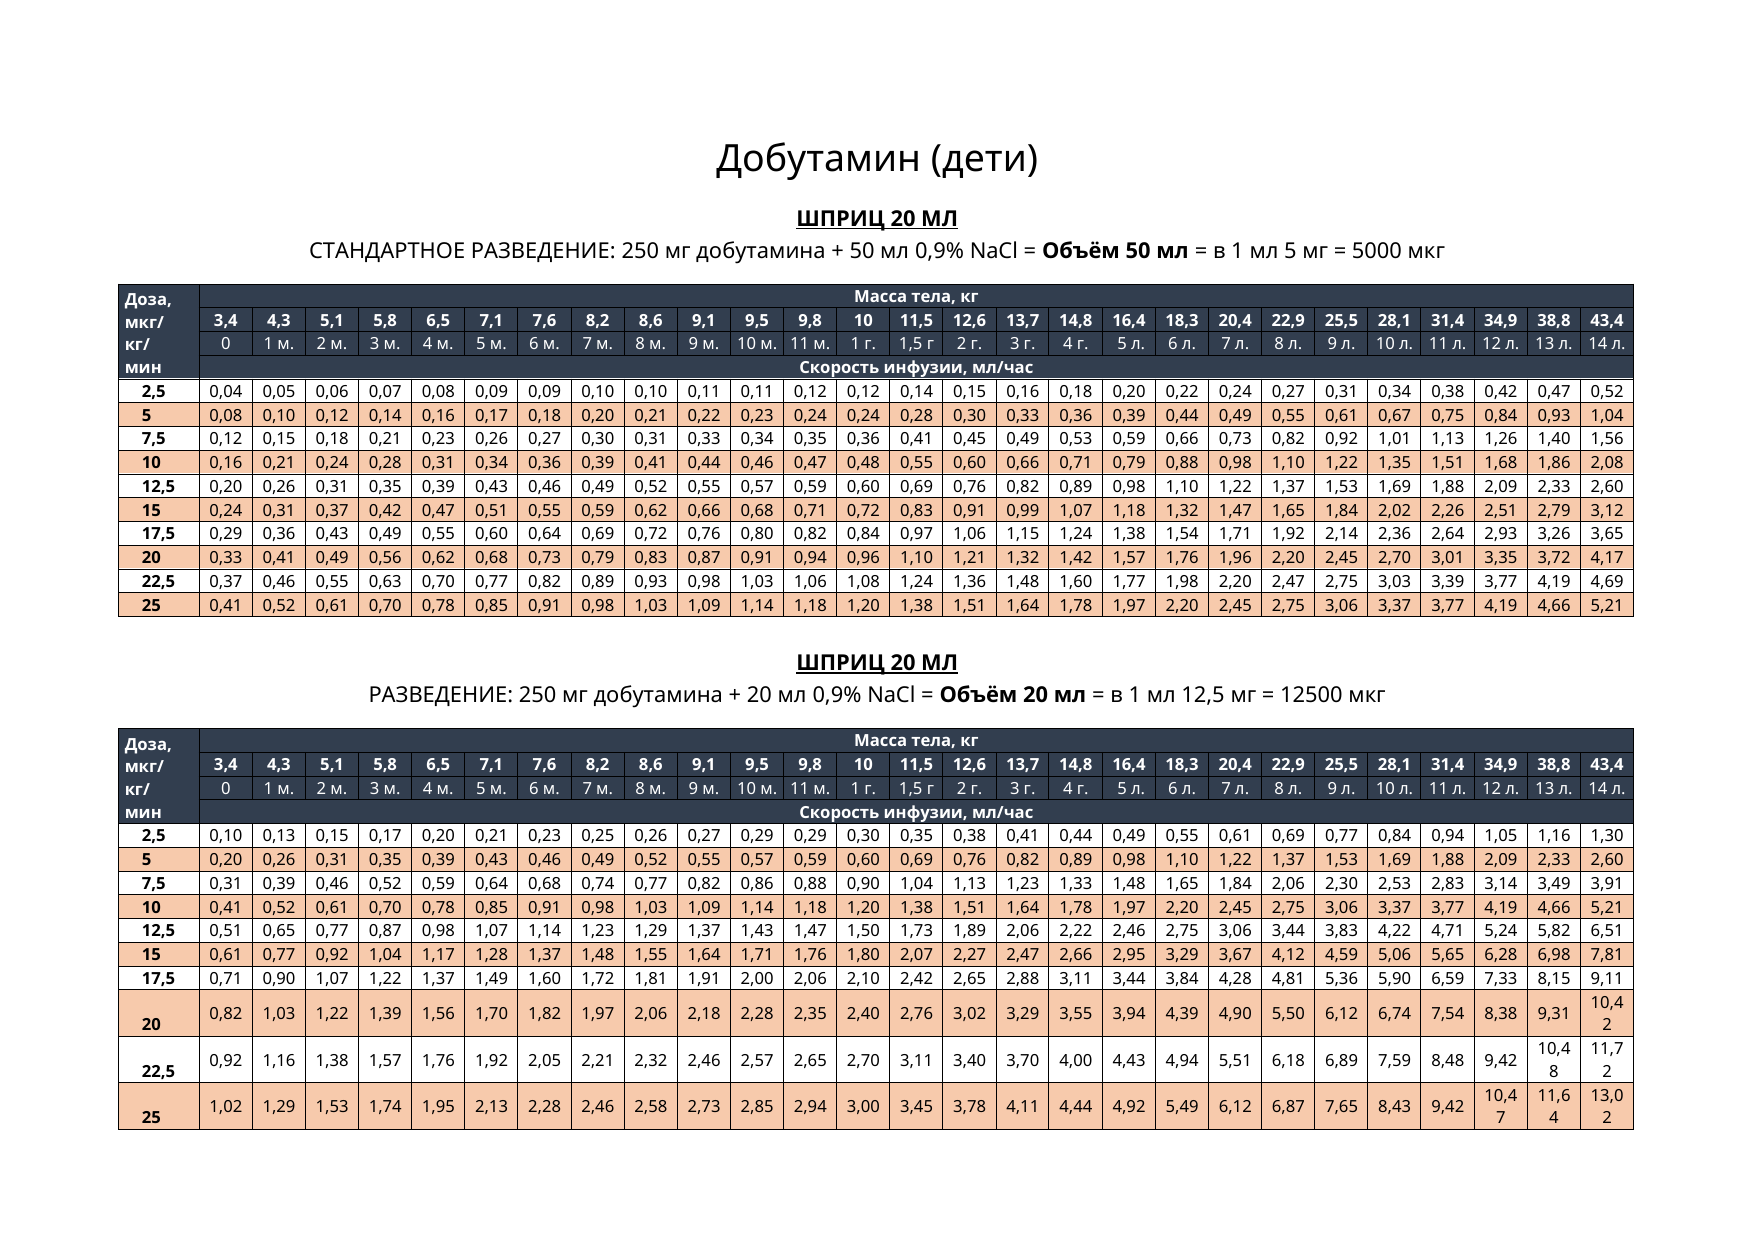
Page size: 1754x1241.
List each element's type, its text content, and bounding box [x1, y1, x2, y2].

table_cell 0,84 [1368, 824, 1420, 847]
table_header Масса тела, кг [200, 285, 1633, 307]
table_cell 1,13 [1421, 427, 1474, 450]
table_cell 5 м. [465, 332, 517, 355]
table_cell 2,65 [943, 967, 996, 989]
table_cell 0,49 [1209, 403, 1261, 426]
table_cell 5,24 [1475, 919, 1527, 942]
table_cell 9,42 [1475, 1037, 1527, 1082]
table_cell 2,47 [997, 943, 1048, 966]
table_cell 0,55 [678, 848, 730, 871]
table_cell 5 м. [465, 777, 517, 799]
table_cell 7 л. [1209, 332, 1261, 355]
table_cell 4,66 [1528, 593, 1580, 616]
table_cell 2,22 [1049, 919, 1102, 942]
table_cell 0,35 [784, 427, 836, 450]
table_cell 1,32 [997, 546, 1048, 568]
table_cell 12 л. [1475, 777, 1527, 799]
table_cell 8,48 [1421, 1037, 1474, 1082]
table_cell 9,1 [678, 308, 730, 331]
table_cell 1,29 [625, 919, 677, 942]
table_cell 0,82 [997, 475, 1048, 497]
table_cell 2,83 [1421, 872, 1474, 894]
table_cell 25 [119, 1083, 199, 1129]
table_cell 0,28 [890, 403, 942, 426]
table_cell 0,14 [359, 403, 411, 426]
table_cell 2,05 [518, 1037, 571, 1082]
table_cell 3,65 [1581, 522, 1633, 545]
table_cell 1,10 [890, 546, 942, 568]
table_cell 10 [837, 753, 889, 776]
table_cell 5,50 [1262, 990, 1314, 1036]
table_cell 6,18 [1262, 1037, 1314, 1082]
table_cell 7,1 [465, 753, 517, 776]
table_cell 9,11 [1581, 967, 1633, 989]
table_cell 3 г. [997, 777, 1048, 799]
table_cell 1,84 [1315, 498, 1367, 521]
table_cell 0,43 [465, 848, 517, 871]
table_cell 1,02 [200, 1083, 252, 1129]
table_cell 0,10 [572, 380, 624, 402]
table_cell 8 л. [1262, 332, 1314, 355]
table_cell 7,33 [1475, 967, 1527, 989]
table_cell 2,21 [572, 1037, 624, 1082]
table_cell 25,5 [1315, 308, 1367, 331]
table_cell 1,92 [1262, 522, 1314, 545]
table_cell 1,37 [1262, 475, 1314, 497]
table_cell 0,38 [943, 824, 996, 847]
table_cell 28,1 [1368, 308, 1420, 331]
table_cell 1,74 [359, 1083, 411, 1129]
table_cell 0,18 [306, 427, 358, 450]
table_cell 22,5 [119, 1037, 199, 1082]
table_cell 0,68 [465, 546, 517, 568]
table_cell 3,83 [1315, 919, 1367, 942]
table_cell 14,8 [1049, 753, 1102, 776]
table_cell 1,78 [1049, 593, 1102, 616]
table_cell 0,52 [625, 848, 677, 871]
table_cell 1,16 [253, 1037, 305, 1082]
table_cell 2,20 [1156, 895, 1208, 918]
table_cell 2,06 [1262, 872, 1314, 894]
table_cell 6,87 [1262, 1083, 1314, 1129]
table_cell 2,30 [1315, 872, 1367, 894]
table_cell 20,4 [1209, 308, 1261, 331]
table_cell 4,12 [1262, 943, 1314, 966]
table_cell 2,08 [1581, 451, 1633, 473]
table_cell 0,12 [837, 380, 889, 402]
table_cell 1,39 [359, 990, 411, 1036]
table_cell 2,94 [784, 1083, 836, 1129]
table_cell 7,1 [465, 308, 517, 331]
table_cell 1,04 [359, 943, 411, 966]
table_cell 0,23 [412, 427, 464, 450]
table_cell 0,39 [412, 848, 464, 871]
table_cell 1,5 г [890, 777, 942, 799]
table_cell 0,37 [306, 498, 358, 521]
table_cell 0,55 [1156, 824, 1208, 847]
table_cell 1,23 [572, 919, 624, 942]
table_cell 1,95 [412, 1083, 464, 1129]
table_cell 1,06 [784, 570, 836, 592]
table_cell 10 л. [1368, 777, 1420, 799]
table_cell 2,45 [1315, 546, 1367, 568]
table_cell 1,18 [784, 593, 836, 616]
table_cell 10 м. [731, 777, 783, 799]
table_cell 2,06 [625, 990, 677, 1036]
table_cell 3,4 [200, 753, 252, 776]
table_cell 0,93 [625, 570, 677, 592]
table_cell 3,49 [1528, 872, 1580, 894]
table_cell 0,24 [784, 403, 836, 426]
table_cell 2,70 [837, 1037, 889, 1082]
table_cell 0,78 [412, 895, 464, 918]
table_cell 0,98 [1103, 848, 1155, 871]
table_cell 6,12 [1315, 990, 1367, 1036]
table_cell 0,71 [1049, 451, 1102, 473]
table_cell 6 м. [518, 777, 571, 799]
table_header Масса тела, кг [200, 729, 1633, 752]
table_cell 5 [119, 848, 199, 871]
table_cell 0,77 [465, 570, 517, 592]
table_cell 0,83 [625, 546, 677, 568]
table_cell 6 л. [1156, 777, 1208, 799]
table_cell 0,92 [200, 1037, 252, 1082]
table_cell 0,59 [784, 848, 836, 871]
table_cell 10,48 [1528, 1037, 1580, 1082]
table_cell 0,82 [200, 990, 252, 1036]
table_header Доза, мкг/ кг/ мин [119, 729, 199, 823]
table_cell 4,17 [1581, 546, 1633, 568]
table_cell 0,26 [253, 848, 305, 871]
table_cell 2,20 [1156, 593, 1208, 616]
table_cell 0,47 [1528, 380, 1580, 402]
table_cell 3 г. [997, 332, 1048, 355]
table_cell 12,5 [119, 475, 199, 497]
table_cell 43,4 [1581, 753, 1633, 776]
table_cell 0,33 [200, 546, 252, 568]
table_cell 0,47 [412, 498, 464, 521]
table_cell 2,58 [625, 1083, 677, 1129]
table_cell 11 л. [1421, 332, 1474, 355]
table_cell 5,8 [359, 308, 411, 331]
table_cell 1 г. [837, 777, 889, 799]
table_cell 2,95 [1103, 943, 1155, 966]
table_cell 2 м. [306, 777, 358, 799]
table_cell 8 м. [625, 332, 677, 355]
table_cell 0,38 [1421, 380, 1474, 402]
table_cell 2,33 [1528, 475, 1580, 497]
table_cell 15 [119, 943, 199, 966]
table_cell 0,59 [784, 475, 836, 497]
table_cell 5,1 [306, 308, 358, 331]
table_cell 0,94 [1421, 824, 1474, 847]
table_cell 20,4 [1209, 753, 1261, 776]
table_cell 0,26 [253, 475, 305, 497]
table_cell 1,49 [465, 967, 517, 989]
table_cell 0,73 [518, 546, 571, 568]
table_cell 22,9 [1262, 753, 1314, 776]
table_cell 5 [119, 403, 199, 426]
table_cell 1,14 [731, 593, 783, 616]
table_cell 0,55 [890, 451, 942, 473]
table_cell 0,94 [784, 546, 836, 568]
table_cell 5,90 [1368, 967, 1420, 989]
table_cell 14,8 [1049, 308, 1102, 331]
table_cell 13,7 [997, 753, 1048, 776]
table_cell 11,5 [890, 753, 942, 776]
table_cell 0,20 [412, 824, 464, 847]
table_header Доза, мкг/ кг/ мин [119, 285, 199, 378]
table_cell 3 м. [359, 332, 411, 355]
table_cell 0,16 [997, 380, 1048, 402]
table_cell 1 м. [253, 777, 305, 799]
table_cell 1,84 [1209, 872, 1261, 894]
table_cell 4 м. [412, 777, 464, 799]
table_cell 2,42 [890, 967, 942, 989]
table_cell 0,69 [572, 522, 624, 545]
table_cell 0,85 [465, 895, 517, 918]
table_cell 0,87 [678, 546, 730, 568]
table_cell 3,11 [890, 1037, 942, 1082]
table_cell 1,38 [890, 895, 942, 918]
table_cell 0,57 [731, 848, 783, 871]
table_cell 4,19 [1475, 593, 1527, 616]
table_cell 3,77 [1475, 570, 1527, 592]
table_cell 34,9 [1475, 308, 1527, 331]
table_cell 12 л. [1475, 332, 1527, 355]
table_cell 6,12 [1209, 1083, 1261, 1129]
table_cell 0,65 [253, 919, 305, 942]
table_cell 0,29 [200, 522, 252, 545]
table_cell 7 л. [1209, 777, 1261, 799]
table_cell 1,07 [306, 967, 358, 989]
table_cell 0,24 [837, 403, 889, 426]
table_cell 1,57 [1103, 546, 1155, 568]
table_cell 3,00 [837, 1083, 889, 1129]
table_cell 0,92 [1315, 427, 1367, 450]
table_cell 0,70 [359, 593, 411, 616]
table_cell 11 м. [784, 332, 836, 355]
table_cell 16,4 [1103, 753, 1155, 776]
table_cell 0,63 [359, 570, 411, 592]
table_cell 0,86 [731, 872, 783, 894]
table_cell 2,13 [465, 1083, 517, 1129]
table_cell 0,49 [572, 848, 624, 871]
table_cell 0,20 [572, 403, 624, 426]
table_cell 0,56 [359, 546, 411, 568]
table_cell 1,26 [1475, 427, 1527, 450]
table_cell 2,66 [1049, 943, 1102, 966]
text РАЗВЕДЕНИЕ: 250 мг добутамина + 20 мл 0,9% NaCl = Объём 20 мл = в 1 мл 12,5 мг = 12500 мкг [118, 679, 1636, 709]
table_cell 0,92 [306, 943, 358, 966]
table_cell 1,38 [306, 1037, 358, 1082]
table_cell 12,6 [943, 753, 996, 776]
table_cell 8,6 [625, 753, 677, 776]
table_cell 0,46 [518, 848, 571, 871]
table_cell 1,43 [731, 919, 783, 942]
table_cell 0,34 [731, 427, 783, 450]
table_cell 2,47 [1262, 570, 1314, 592]
table_cell 0,08 [200, 403, 252, 426]
table_cell 1,98 [1156, 570, 1208, 592]
table_cell 0,31 [253, 498, 305, 521]
table_cell 0,17 [359, 824, 411, 847]
table_cell 1,23 [997, 872, 1048, 894]
table_cell 11,5 [890, 308, 942, 331]
table_cell 0,61 [1209, 824, 1261, 847]
table_cell 3,02 [943, 990, 996, 1036]
table_cell 1,37 [1262, 848, 1314, 871]
table_cell 3,78 [943, 1083, 996, 1129]
table_cell 2,5 [119, 380, 199, 402]
table_cell 0,62 [412, 546, 464, 568]
table_cell 1,22 [1209, 848, 1261, 871]
table_cell 7,65 [1315, 1083, 1367, 1129]
table_cell 0,04 [200, 380, 252, 402]
table_cell 0,15 [306, 824, 358, 847]
table_cell 0,16 [412, 403, 464, 426]
table_cell 3,14 [1475, 872, 1527, 894]
table_cell 17,5 [119, 522, 199, 545]
table_cell 0,52 [1581, 380, 1633, 402]
table_cell 1,48 [997, 570, 1048, 592]
table_cell 0,36 [1049, 403, 1102, 426]
table_cell 0,82 [518, 570, 571, 592]
table_cell 0,39 [253, 872, 305, 894]
table_cell 3,40 [943, 1037, 996, 1082]
table_cell 20 [119, 990, 199, 1036]
table_cell 0,49 [572, 475, 624, 497]
table_cell 4,3 [253, 753, 305, 776]
table_cell 0,47 [784, 451, 836, 473]
table_cell 43,4 [1581, 308, 1633, 331]
table_cell 0,36 [253, 522, 305, 545]
table_cell 3,44 [1262, 919, 1314, 942]
table_cell 1,09 [678, 593, 730, 616]
table_cell 0,48 [837, 451, 889, 473]
table_cell 3,12 [1581, 498, 1633, 521]
table_cell 2,46 [572, 1083, 624, 1129]
table_cell 0,35 [359, 475, 411, 497]
table_cell 1,65 [1156, 872, 1208, 894]
table_cell 7,6 [518, 753, 571, 776]
table_cell 1,06 [943, 522, 996, 545]
table_cell 2,73 [678, 1083, 730, 1129]
table_cell 3,35 [1475, 546, 1527, 568]
table_cell 1,10 [1156, 848, 1208, 871]
table_cell 1,38 [1103, 522, 1155, 545]
table_cell 3,91 [1581, 872, 1633, 894]
table_cell 2,00 [731, 967, 783, 989]
table_cell 4 г. [1049, 777, 1102, 799]
table_cell 0,85 [465, 593, 517, 616]
table_cell 3,94 [1103, 990, 1155, 1036]
table_cell 0,55 [306, 570, 358, 592]
table_cell 0,41 [200, 593, 252, 616]
table_cell 0,57 [731, 475, 783, 497]
table_cell 0,15 [253, 427, 305, 450]
table_cell 1,72 [572, 967, 624, 989]
table_cell 0,33 [678, 427, 730, 450]
table_cell 4,66 [1528, 895, 1580, 918]
table_cell 12,5 [119, 919, 199, 942]
table_cell 0,52 [625, 475, 677, 497]
table_cell Скорость инфузии, мл/час [200, 800, 1633, 823]
table_cell 0,35 [890, 824, 942, 847]
table_cell 8,43 [1368, 1083, 1420, 1129]
table_cell 0,72 [837, 498, 889, 521]
table_cell 0,16 [200, 451, 252, 473]
table_cell 3,06 [1209, 919, 1261, 942]
table_cell 38,8 [1528, 753, 1580, 776]
table_cell 0,29 [731, 824, 783, 847]
table_cell 0,37 [200, 570, 252, 592]
table_cell 0,90 [837, 872, 889, 894]
table_cell 9,31 [1528, 990, 1580, 1036]
table_cell 7 м. [572, 777, 624, 799]
table_cell 5,8 [359, 753, 411, 776]
table_cell 2,09 [1475, 848, 1527, 871]
table_cell 0,88 [784, 872, 836, 894]
table_cell 1,01 [1368, 427, 1420, 450]
table_cell 1,60 [518, 967, 571, 989]
table_cell 2,28 [518, 1083, 571, 1129]
table_cell 0,93 [1528, 403, 1580, 426]
table_cell 6,98 [1528, 943, 1580, 966]
table_cell 0,68 [518, 872, 571, 894]
table_cell 0,79 [1103, 451, 1155, 473]
table_cell 1,24 [1049, 522, 1102, 545]
table_cell 0,82 [997, 848, 1048, 871]
table_cell 4,28 [1209, 967, 1261, 989]
table_cell 0,73 [1209, 427, 1261, 450]
table_cell 0,39 [412, 475, 464, 497]
table_cell 0,12 [306, 403, 358, 426]
table_cell 1,18 [1103, 498, 1155, 521]
table_cell 2,09 [1475, 475, 1527, 497]
table_cell 0,09 [465, 380, 517, 402]
table_cell 0,27 [518, 427, 571, 450]
table_cell 7,54 [1421, 990, 1474, 1036]
table_cell 0,29 [784, 824, 836, 847]
table_cell 1,73 [890, 919, 942, 942]
table_cell 1,64 [997, 593, 1048, 616]
table_cell 1,97 [572, 990, 624, 1036]
table_cell 4 г. [1049, 332, 1102, 355]
table_cell 8,38 [1475, 990, 1527, 1036]
table_cell 0,59 [412, 872, 464, 894]
table_cell 9 м. [678, 332, 730, 355]
table_cell 2,14 [1315, 522, 1367, 545]
table_cell 0,31 [306, 475, 358, 497]
table_cell 15 [119, 498, 199, 521]
table_cell 0,22 [1156, 380, 1208, 402]
table_cell 0,42 [359, 498, 411, 521]
table_cell 0,46 [306, 872, 358, 894]
table_cell 3,72 [1528, 546, 1580, 568]
table_cell 1 м. [253, 332, 305, 355]
table_cell 1,88 [1421, 475, 1474, 497]
table_cell 1,76 [412, 1037, 464, 1082]
table_cell 0,20 [1103, 380, 1155, 402]
table_cell 3,39 [1421, 570, 1474, 592]
table_cell 3,45 [890, 1083, 942, 1129]
table_cell 1,15 [997, 522, 1048, 545]
table_cell 2,60 [1581, 848, 1633, 871]
table_cell 25 [119, 593, 199, 616]
table_cell 5,21 [1581, 593, 1633, 616]
table_cell 4,00 [1049, 1037, 1102, 1082]
table_cell 0,24 [200, 498, 252, 521]
table_cell 5,51 [1209, 1037, 1261, 1082]
table_cell 0,89 [572, 570, 624, 592]
table_cell 4,71 [1421, 919, 1474, 942]
table_cell 0,49 [359, 522, 411, 545]
table_cell 1,53 [306, 1083, 358, 1129]
table_cell 1,14 [518, 919, 571, 942]
table_cell 5,1 [306, 753, 358, 776]
table_cell 0,71 [784, 498, 836, 521]
table_cell 0,91 [731, 546, 783, 568]
table_cell 0,24 [1209, 380, 1261, 402]
table_cell 11 л. [1421, 777, 1474, 799]
table_cell 10 [119, 895, 199, 918]
table_cell 7,5 [119, 427, 199, 450]
table_cell 0,59 [1103, 427, 1155, 450]
table_cell 0,06 [306, 380, 358, 402]
table_cell 0,98 [1209, 451, 1261, 473]
table_cell 5 л. [1103, 332, 1155, 355]
table_cell 2,20 [1209, 570, 1261, 592]
table_cell 0,69 [890, 475, 942, 497]
table_cell 2,46 [1103, 919, 1155, 942]
table_cell 0,15 [943, 380, 996, 402]
table_cell 1,56 [1581, 427, 1633, 450]
table_cell 9,8 [784, 753, 836, 776]
text ШПРИЦ 20 МЛ [118, 203, 1636, 232]
table_cell 0,99 [997, 498, 1048, 521]
table_cell 1,60 [1049, 570, 1102, 592]
table_cell 2,70 [1368, 546, 1420, 568]
table_cell 1,07 [1049, 498, 1102, 521]
table_cell 0,10 [625, 380, 677, 402]
table_cell 0,36 [518, 451, 571, 473]
table_cell 0,46 [253, 570, 305, 592]
table_cell 0,83 [890, 498, 942, 521]
table_cell 1,5 г [890, 332, 942, 355]
table_cell 1,05 [1475, 824, 1527, 847]
table_cell 2,10 [837, 967, 889, 989]
table_cell 1,20 [837, 593, 889, 616]
table_cell 1,65 [1262, 498, 1314, 521]
table_cell 10 [119, 451, 199, 473]
table_cell 0,76 [943, 848, 996, 871]
table_cell 0,13 [253, 824, 305, 847]
table_cell 0,41 [253, 546, 305, 568]
table_cell 2,20 [1262, 546, 1314, 568]
table_cell 0,30 [943, 403, 996, 426]
table_cell 0,77 [253, 943, 305, 966]
table_cell 1,10 [1262, 451, 1314, 473]
table_cell 0,66 [997, 451, 1048, 473]
table_cell 0,11 [731, 380, 783, 402]
table_cell 0 [200, 332, 252, 355]
table_cell 0,12 [200, 427, 252, 450]
table_cell 0,23 [518, 824, 571, 847]
table_cell Скорость инфузии, мл/час [200, 356, 1633, 378]
table_cell 31,4 [1421, 308, 1474, 331]
table_cell 0,87 [359, 919, 411, 942]
table_cell 0,22 [678, 403, 730, 426]
table_cell 0,14 [890, 380, 942, 402]
table_cell 0,82 [784, 522, 836, 545]
table_cell 0,74 [572, 872, 624, 894]
table_cell 0,78 [412, 593, 464, 616]
table_cell 1,91 [678, 967, 730, 989]
table_cell 0,77 [625, 872, 677, 894]
table_cell 1,71 [1209, 522, 1261, 545]
table_cell 0,76 [943, 475, 996, 497]
table_cell 1,70 [465, 990, 517, 1036]
table_cell 10 [837, 308, 889, 331]
table_cell 1,42 [1049, 546, 1102, 568]
table_cell 0,71 [200, 967, 252, 989]
table_cell 0,51 [200, 919, 252, 942]
table_cell 14 л. [1581, 332, 1633, 355]
table_cell 0,11 [678, 380, 730, 402]
table_cell 1,86 [1528, 451, 1580, 473]
table_cell 1,82 [518, 990, 571, 1036]
table_cell 1,18 [784, 895, 836, 918]
table_cell 1,54 [1156, 522, 1208, 545]
table_cell 0,44 [1049, 824, 1102, 847]
table_cell 7,81 [1581, 943, 1633, 966]
table_cell 22,5 [119, 570, 199, 592]
table_cell 6 л. [1156, 332, 1208, 355]
table_cell 1,24 [890, 570, 942, 592]
table_cell 4,59 [1315, 943, 1367, 966]
table_cell 9,42 [1421, 1083, 1474, 1129]
table_cell 0,24 [306, 451, 358, 473]
table_cell 1,53 [1315, 848, 1367, 871]
table_cell 1,76 [784, 943, 836, 966]
table_cell 0,31 [412, 451, 464, 473]
table_cell 0,80 [731, 522, 783, 545]
table_cell 0,41 [997, 824, 1048, 847]
table_cell 2,46 [678, 1037, 730, 1082]
table_cell 2,5 [119, 824, 199, 847]
table_cell 28,1 [1368, 753, 1420, 776]
table_cell 4,43 [1103, 1037, 1155, 1082]
table_cell 1,36 [943, 570, 996, 592]
table_cell 0,49 [306, 546, 358, 568]
table_cell 2,85 [731, 1083, 783, 1129]
table_cell 0,45 [943, 427, 996, 450]
table_cell 0,62 [625, 498, 677, 521]
table_cell 11,64 [1528, 1083, 1580, 1129]
table_cell 4,92 [1103, 1083, 1155, 1129]
table_cell 0,08 [412, 380, 464, 402]
table_cell 0,46 [731, 451, 783, 473]
table_cell 0,30 [572, 427, 624, 450]
table_cell 0,10 [200, 824, 252, 847]
table_cell 0,21 [359, 427, 411, 450]
table_cell 2,26 [1421, 498, 1474, 521]
table_cell 0,70 [359, 895, 411, 918]
table_cell 6,59 [1421, 967, 1474, 989]
table_cell 1,04 [1581, 403, 1633, 426]
table_cell 0,89 [1049, 848, 1102, 871]
table_cell 22,9 [1262, 308, 1314, 331]
table_cell 2,75 [1262, 593, 1314, 616]
table_cell 3,77 [1421, 593, 1474, 616]
table_cell 0,28 [359, 451, 411, 473]
table_cell 1,80 [837, 943, 889, 966]
table_cell 1,29 [253, 1083, 305, 1129]
table_cell 0,98 [412, 919, 464, 942]
table_cell 2 г. [943, 777, 996, 799]
table_cell 2,88 [997, 967, 1048, 989]
table_cell 0,18 [1049, 380, 1102, 402]
table_cell 2,33 [1528, 848, 1580, 871]
table_cell 25,5 [1315, 753, 1367, 776]
table_cell 3,03 [1368, 570, 1420, 592]
table_cell 1,89 [943, 919, 996, 942]
table_cell 31,4 [1421, 753, 1474, 776]
table_cell 1,08 [837, 570, 889, 592]
table_cell 8,2 [572, 308, 624, 331]
table_cell 1,38 [890, 593, 942, 616]
table_cell 2,45 [1209, 593, 1261, 616]
table_cell 0,67 [1368, 403, 1420, 426]
table_cell 11 м. [784, 777, 836, 799]
table_cell 1,50 [837, 919, 889, 942]
table_cell 5,65 [1421, 943, 1474, 966]
table_cell 13 л. [1528, 777, 1580, 799]
table_cell 2,93 [1475, 522, 1527, 545]
table_cell 0,60 [837, 475, 889, 497]
table_cell 0,52 [359, 872, 411, 894]
table_cell 0,39 [1103, 403, 1155, 426]
table_cell 2,36 [1368, 522, 1420, 545]
table_cell 0,84 [837, 522, 889, 545]
table_cell 5,06 [1368, 943, 1420, 966]
table_cell 0,10 [253, 403, 305, 426]
table_cell 3,4 [200, 308, 252, 331]
table_cell 2,35 [784, 990, 836, 1036]
table_cell 0,46 [518, 475, 571, 497]
text СТАНДАРТНОЕ РАЗВЕДЕНИЕ: 250 мг добутамина + 50 мл 0,9% NaCl = Объём 50 мл = в 1 мл 5 мг = 5000 мкг [118, 235, 1636, 264]
table_cell 0,52 [253, 895, 305, 918]
table_cell 0,98 [1103, 475, 1155, 497]
table_cell 0,44 [1156, 403, 1208, 426]
table_cell 0,68 [731, 498, 783, 521]
table_cell 2,32 [625, 1037, 677, 1082]
table_cell 0,49 [997, 427, 1048, 450]
table_cell 1,03 [625, 593, 677, 616]
table_cell 0,66 [678, 498, 730, 521]
table_cell 1,37 [678, 919, 730, 942]
table_cell 0,20 [200, 475, 252, 497]
table_cell 1,51 [943, 593, 996, 616]
table_cell 1,92 [465, 1037, 517, 1082]
table_cell 1,48 [572, 943, 624, 966]
table_cell 0,82 [1262, 427, 1314, 450]
table_cell 0,43 [306, 522, 358, 545]
table_cell 0,31 [1315, 380, 1367, 402]
table_cell 0,76 [678, 522, 730, 545]
table_cell 1,03 [253, 990, 305, 1036]
table_cell 16,4 [1103, 308, 1155, 331]
table_cell 7,6 [518, 308, 571, 331]
table_cell 0,60 [943, 451, 996, 473]
table_cell 1,22 [359, 967, 411, 989]
table_cell 0,69 [890, 848, 942, 871]
table_cell 17,5 [119, 967, 199, 989]
table_cell 0,61 [306, 593, 358, 616]
table_cell 0,52 [253, 593, 305, 616]
table_cell 0,33 [997, 403, 1048, 426]
table_cell 1,96 [1209, 546, 1261, 568]
table_cell 7,59 [1368, 1037, 1420, 1082]
table_cell 1,56 [412, 990, 464, 1036]
table_cell 3,26 [1528, 522, 1580, 545]
table_cell 0,41 [200, 895, 252, 918]
table_cell 2,06 [784, 967, 836, 989]
table_cell 1,97 [1103, 593, 1155, 616]
table_cell 10 л. [1368, 332, 1420, 355]
table_cell 8 л. [1262, 777, 1314, 799]
table_cell 2,64 [1421, 522, 1474, 545]
table_cell 2 г. [943, 332, 996, 355]
table_cell 3,37 [1368, 895, 1420, 918]
table_cell 0,30 [837, 824, 889, 847]
table_cell 3,06 [1315, 593, 1367, 616]
table_cell 0,18 [518, 403, 571, 426]
table_cell 0,42 [1475, 380, 1527, 402]
table_cell 6,51 [1581, 919, 1633, 942]
table_cell 1,88 [1421, 848, 1474, 871]
table_cell 0,26 [465, 427, 517, 450]
table_cell 20 [119, 546, 199, 568]
table_cell 5,21 [1581, 895, 1633, 918]
table_cell 0,17 [465, 403, 517, 426]
table_cell 4,90 [1209, 990, 1261, 1036]
table_cell 1,37 [412, 967, 464, 989]
table_cell 7 м. [572, 332, 624, 355]
table_cell 1,77 [1103, 570, 1155, 592]
table_cell 0,77 [306, 919, 358, 942]
table_cell 0,49 [1103, 824, 1155, 847]
table_cell 3,11 [1049, 967, 1102, 989]
table_cell 2,75 [1262, 895, 1314, 918]
table_cell 0,55 [412, 522, 464, 545]
text ШПРИЦ 20 МЛ [118, 647, 1636, 677]
table_cell 0,25 [572, 824, 624, 847]
table_cell 1,64 [678, 943, 730, 966]
table_cell 1,28 [465, 943, 517, 966]
table_cell 0,89 [1049, 475, 1102, 497]
table_cell 5,82 [1528, 919, 1580, 942]
table_cell 1,03 [731, 570, 783, 592]
table_cell 1,21 [943, 546, 996, 568]
table_cell 0,36 [837, 427, 889, 450]
table_cell 1,81 [625, 967, 677, 989]
table_cell 4 м. [412, 332, 464, 355]
table_cell 1,64 [997, 895, 1048, 918]
table_cell 0,60 [465, 522, 517, 545]
table_cell 2,27 [943, 943, 996, 966]
table_cell 1,10 [1156, 475, 1208, 497]
table_cell 2,45 [1209, 895, 1261, 918]
table_cell 1,48 [1103, 872, 1155, 894]
table_cell 4,39 [1156, 990, 1208, 1036]
table_cell 0,79 [572, 546, 624, 568]
table_cell 0,55 [678, 475, 730, 497]
table_cell 3,55 [1049, 990, 1102, 1036]
table_cell 0,43 [465, 475, 517, 497]
table_cell 1,13 [943, 872, 996, 894]
table_cell 0,70 [412, 570, 464, 592]
table_cell 0,66 [1156, 427, 1208, 450]
table_cell 8 м. [625, 777, 677, 799]
table_cell 0,82 [678, 872, 730, 894]
table_cell 0,61 [200, 943, 252, 966]
table_cell 1,04 [890, 872, 942, 894]
table_cell 0,35 [359, 848, 411, 871]
table_cell 5,49 [1156, 1083, 1208, 1129]
table_cell 0,55 [1262, 403, 1314, 426]
table_cell 1,14 [731, 895, 783, 918]
table_cell 0,51 [465, 498, 517, 521]
table_cell 0,55 [518, 498, 571, 521]
table_cell 1,35 [1368, 451, 1420, 473]
table_cell 1,71 [731, 943, 783, 966]
table_cell 4,19 [1475, 895, 1527, 918]
table_cell 0,21 [465, 824, 517, 847]
table_cell 0 [200, 777, 252, 799]
table_cell 1,69 [1368, 475, 1420, 497]
table_cell 6,5 [412, 308, 464, 331]
table_cell 1,51 [943, 895, 996, 918]
table_cell 13,02 [1581, 1083, 1633, 1129]
table_cell 0,09 [518, 380, 571, 402]
table_cell 4,94 [1156, 1037, 1208, 1082]
table_cell 6,89 [1315, 1037, 1367, 1082]
table_cell 9,5 [731, 308, 783, 331]
table_cell 0,91 [518, 895, 571, 918]
table_cell 4,44 [1049, 1083, 1102, 1129]
table_cell 2,65 [784, 1037, 836, 1082]
table_cell 0,53 [1049, 427, 1102, 450]
table_cell 8,6 [625, 308, 677, 331]
table_cell 1,40 [1528, 427, 1580, 450]
table_cell 3,44 [1103, 967, 1155, 989]
table_cell 1,53 [1315, 475, 1367, 497]
table_cell 0,26 [625, 824, 677, 847]
table_cell 2,60 [1581, 475, 1633, 497]
table_cell 1,37 [518, 943, 571, 966]
table_cell 0,91 [943, 498, 996, 521]
table_cell 3,29 [997, 990, 1048, 1036]
table_cell 34,9 [1475, 753, 1527, 776]
table_cell 2,40 [837, 990, 889, 1036]
table_cell 0,90 [253, 967, 305, 989]
table_cell 1,22 [1315, 451, 1367, 473]
table_cell 2,02 [1368, 498, 1420, 521]
table_cell 6,5 [412, 753, 464, 776]
table_cell 6 м. [518, 332, 571, 355]
table_cell 1,47 [784, 919, 836, 942]
table_cell 9 л. [1315, 777, 1367, 799]
table_cell 1,22 [306, 990, 358, 1036]
table_cell 0,31 [306, 848, 358, 871]
table_cell 1,55 [625, 943, 677, 966]
table_cell 0,44 [678, 451, 730, 473]
table_cell 0,21 [625, 403, 677, 426]
table_cell 0,60 [837, 848, 889, 871]
table_cell 0,97 [890, 522, 942, 545]
table_cell 0,34 [465, 451, 517, 473]
table_cell 2,75 [1156, 919, 1208, 942]
table_cell 4,22 [1368, 919, 1420, 942]
table_cell 2,28 [731, 990, 783, 1036]
table_cell 1,20 [837, 895, 889, 918]
table_cell 0,75 [1421, 403, 1474, 426]
table_cell 3,29 [1156, 943, 1208, 966]
table_cell 1,78 [1049, 895, 1102, 918]
table_cell 9 л. [1315, 332, 1367, 355]
table_cell 0,88 [1156, 451, 1208, 473]
table_cell 1,76 [1156, 546, 1208, 568]
table_cell 1,33 [1049, 872, 1102, 894]
table_cell 0,12 [784, 380, 836, 402]
table_cell 9,5 [731, 753, 783, 776]
table_cell 3,77 [1421, 895, 1474, 918]
table_cell 2,57 [731, 1037, 783, 1082]
table_cell 0,31 [625, 427, 677, 450]
table_cell 1,69 [1368, 848, 1420, 871]
table_cell 0,27 [678, 824, 730, 847]
table_cell 10,42 [1581, 990, 1633, 1036]
table_cell 18,3 [1156, 753, 1208, 776]
table_cell 0,96 [837, 546, 889, 568]
table_cell 1,09 [678, 895, 730, 918]
table_cell 10 м. [731, 332, 783, 355]
table_cell 11,72 [1581, 1037, 1633, 1082]
table_cell 5,36 [1315, 967, 1367, 989]
table_cell 4,19 [1528, 570, 1580, 592]
table_cell 2,07 [890, 943, 942, 966]
table_cell 3,67 [1209, 943, 1261, 966]
table_cell 1,16 [1528, 824, 1580, 847]
table_cell 4,81 [1262, 967, 1314, 989]
table_cell 3,37 [1368, 593, 1420, 616]
table_cell 6,28 [1475, 943, 1527, 966]
table_cell 4,69 [1581, 570, 1633, 592]
table_cell 4,11 [997, 1083, 1048, 1129]
table_cell 8,15 [1528, 967, 1580, 989]
table_cell 9,1 [678, 753, 730, 776]
table_cell 2,18 [678, 990, 730, 1036]
table_cell 0,27 [1262, 380, 1314, 402]
table_cell 18,3 [1156, 308, 1208, 331]
table_cell 1,30 [1581, 824, 1633, 847]
table_cell 0,07 [359, 380, 411, 402]
table_cell 38,8 [1528, 308, 1580, 331]
table_cell 0,34 [1368, 380, 1420, 402]
table_cell 13,7 [997, 308, 1048, 331]
table_cell 0,69 [1262, 824, 1314, 847]
table_cell 0,72 [625, 522, 677, 545]
table_cell 6,74 [1368, 990, 1420, 1036]
table_cell 10,47 [1475, 1083, 1527, 1129]
table_cell 0,20 [200, 848, 252, 871]
table_cell 4,3 [253, 308, 305, 331]
table_cell 0,98 [572, 593, 624, 616]
table_cell 2,53 [1368, 872, 1420, 894]
table_cell 5 л. [1103, 777, 1155, 799]
table_cell 3,84 [1156, 967, 1208, 989]
table_cell 0,59 [572, 498, 624, 521]
table_cell 9,8 [784, 308, 836, 331]
table_cell 2,51 [1475, 498, 1527, 521]
table_cell 0,41 [890, 427, 942, 450]
table_cell 9 м. [678, 777, 730, 799]
table_cell 3,01 [1421, 546, 1474, 568]
table_cell 0,21 [253, 451, 305, 473]
table_cell 0,31 [200, 872, 252, 894]
table_cell 12,6 [943, 308, 996, 331]
table_cell 1,32 [1156, 498, 1208, 521]
table_cell 2 м. [306, 332, 358, 355]
table_cell 1 г. [837, 332, 889, 355]
table_cell 2,75 [1315, 570, 1367, 592]
table_cell 1,51 [1421, 451, 1474, 473]
table_cell 2,79 [1528, 498, 1580, 521]
table_cell 0,61 [306, 895, 358, 918]
table_cell 1,07 [465, 919, 517, 942]
table_cell 3,06 [1315, 895, 1367, 918]
table_cell 1,97 [1103, 895, 1155, 918]
table_cell 0,41 [625, 451, 677, 473]
table_cell 7,5 [119, 872, 199, 894]
table_cell 3 м. [359, 777, 411, 799]
table_cell 2,76 [890, 990, 942, 1036]
table_cell 8,2 [572, 753, 624, 776]
table_cell 14 л. [1581, 777, 1633, 799]
table_cell 1,03 [625, 895, 677, 918]
text Добутамин (дети) [118, 131, 1636, 182]
table_cell 1,68 [1475, 451, 1527, 473]
table_cell 1,22 [1209, 475, 1261, 497]
table_cell 0,98 [572, 895, 624, 918]
table_cell 0,39 [572, 451, 624, 473]
table_cell 0,98 [678, 570, 730, 592]
table_cell 0,05 [253, 380, 305, 402]
table_cell 1,17 [412, 943, 464, 966]
table_cell 0,91 [518, 593, 571, 616]
table_cell 0,61 [1315, 403, 1367, 426]
table_cell 0,77 [1315, 824, 1367, 847]
table_cell 0,64 [518, 522, 571, 545]
table_cell 0,64 [465, 872, 517, 894]
table_cell 1,47 [1209, 498, 1261, 521]
table_cell 2,06 [997, 919, 1048, 942]
table_cell 13 л. [1528, 332, 1580, 355]
table_cell 0,84 [1475, 403, 1527, 426]
table_cell 1,57 [359, 1037, 411, 1082]
table_cell 0,23 [731, 403, 783, 426]
table_cell 3,70 [997, 1037, 1048, 1082]
